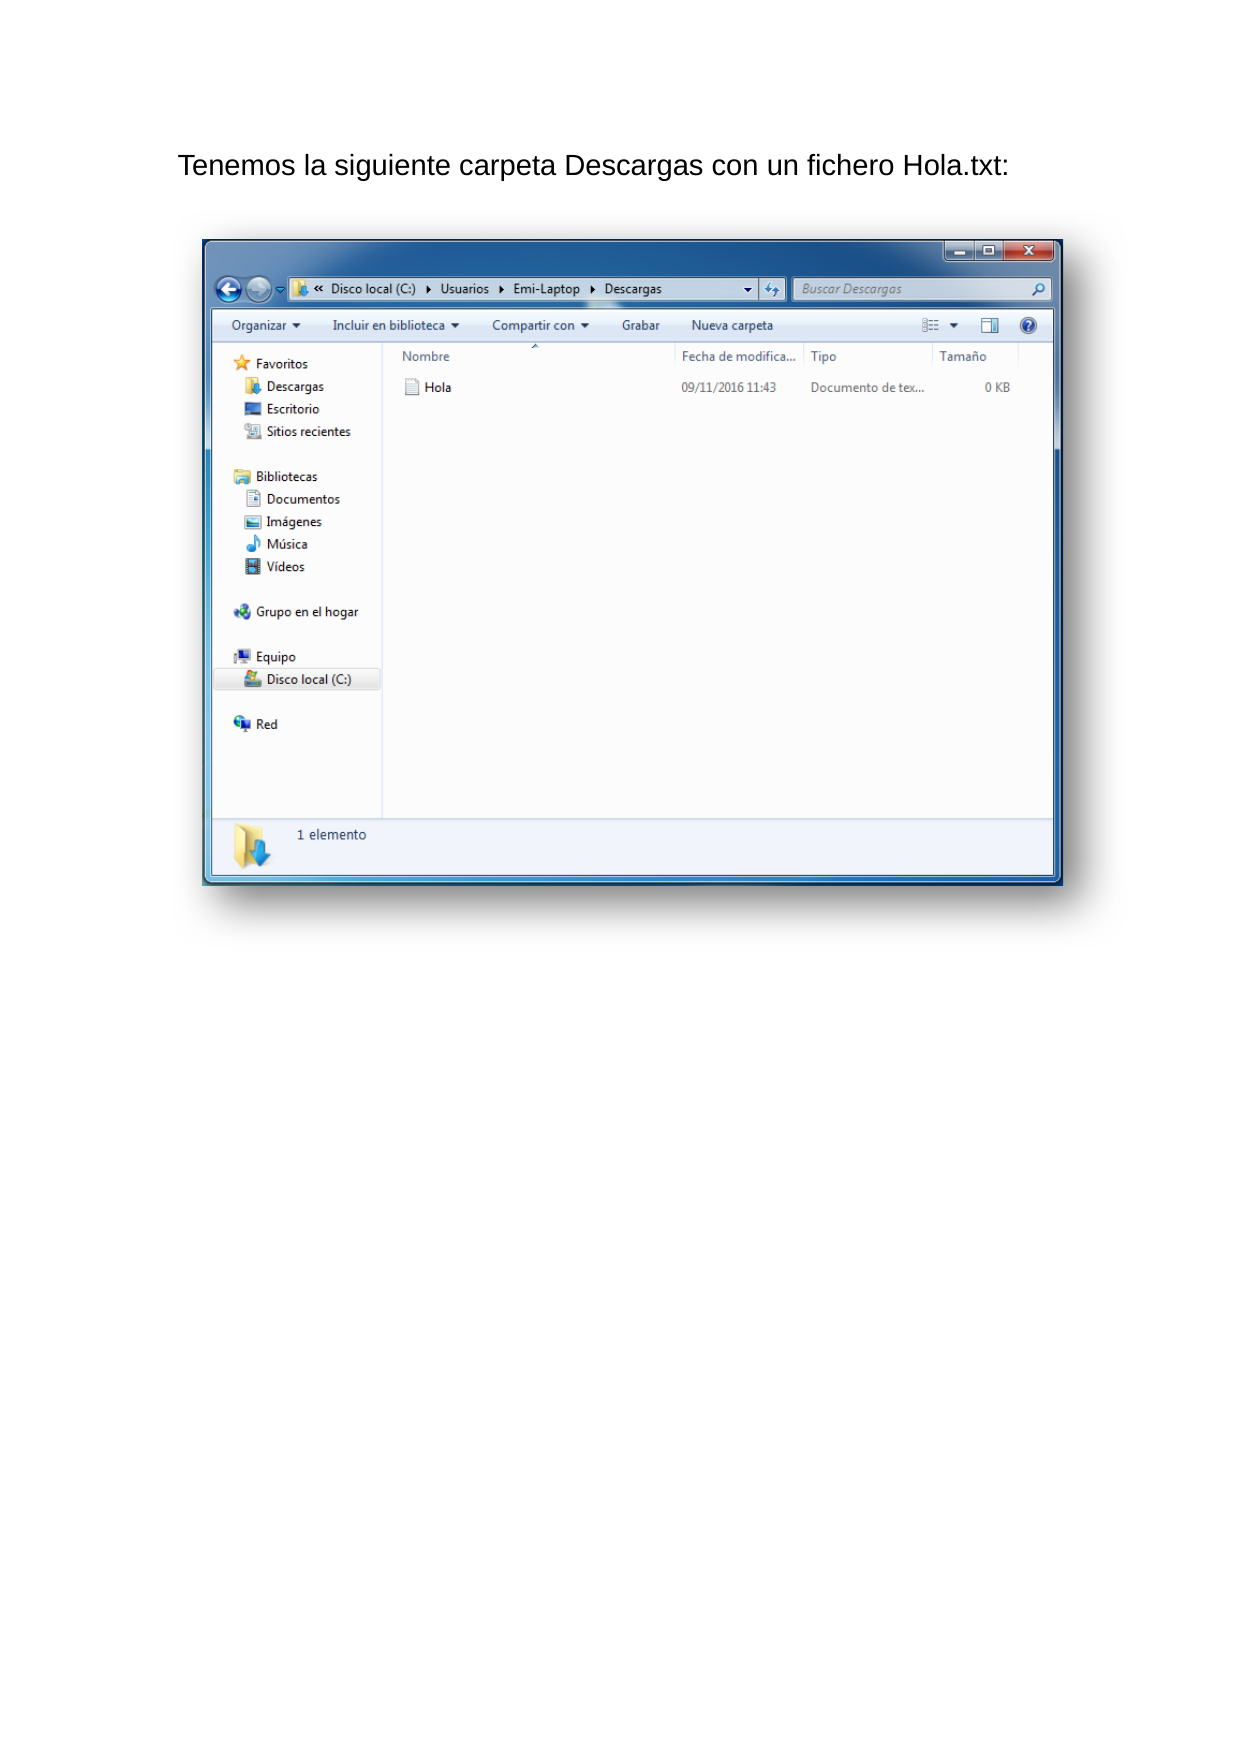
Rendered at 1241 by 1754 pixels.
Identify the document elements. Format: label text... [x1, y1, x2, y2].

picture [202, 239, 1064, 886]
text Tenemos la siguiente carpeta Descargas con un fichero Hola.txt: [177, 148, 1063, 181]
